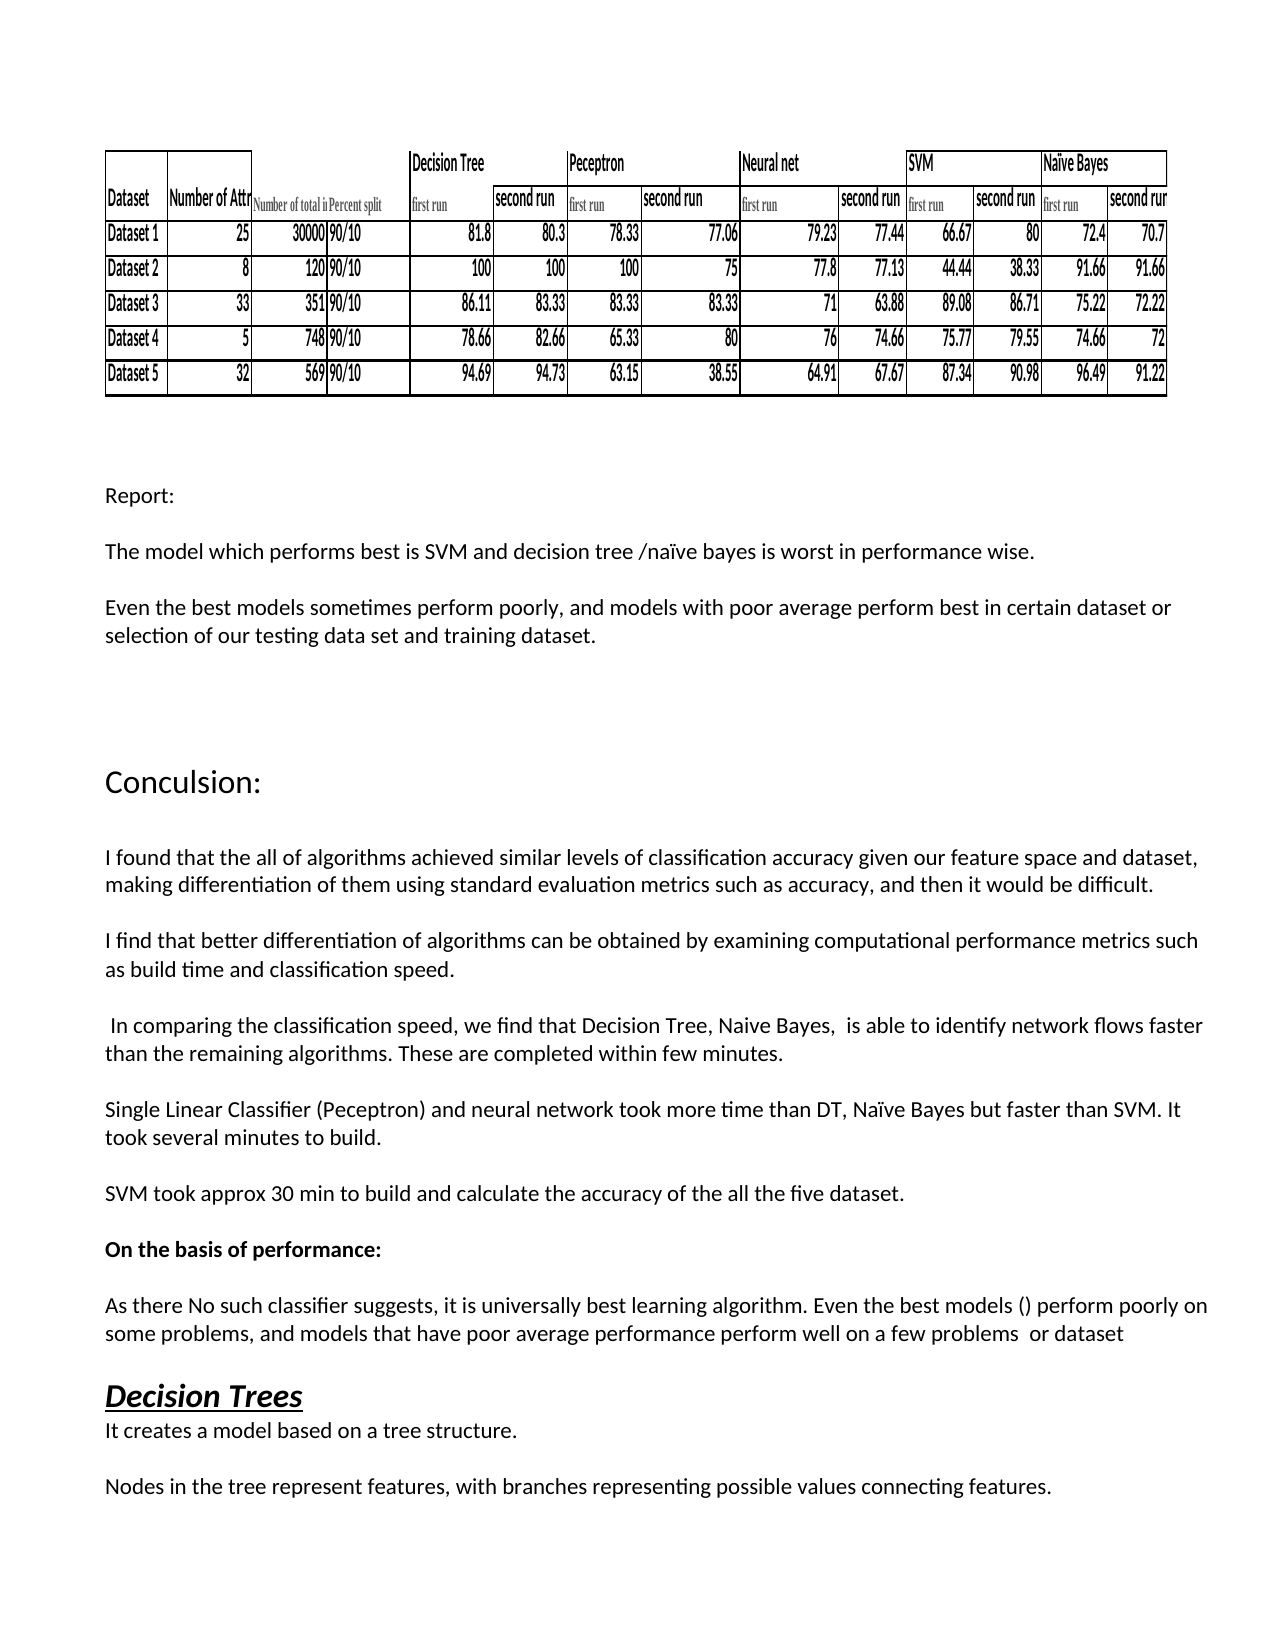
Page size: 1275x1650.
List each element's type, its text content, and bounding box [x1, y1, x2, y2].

text I found that the all of algorithms achieved similar levels of classification accuracy given our feature space and dataset, making differentiation of them using standard evaluation metrics such as accuracy, and then it would be difficult. [105, 843, 1215, 899]
text Nodes in the tree represent features, with branches representing possible values connecting features. [105, 1472, 1215, 1500]
text Report: [105, 481, 1215, 509]
text On the basis of performance: [105, 1235, 1215, 1263]
text It creates a model based on a tree structure. [105, 1416, 1215, 1444]
text Even the best models sometimes perform poorly, and models with poor average perform best in certain dataset or selection of our testing data set and training dataset. [105, 593, 1215, 649]
text Decision Trees [105, 1375, 1215, 1416]
text As there No such classifier suggests, it is universally best learning algorithm. Even the best models () perform poorly on some problems, and models that have poor average performance perform well on a few problems or dataset [105, 1291, 1215, 1347]
text Single Linear Classifier (Peceptron) and neural network took more time than DT, Naïve Bayes but faster than SVM. It took several minutes to build. [105, 1095, 1215, 1151]
text I find that better differentiation of algorithms can be obtained by examining computational performance metrics such as build time and classification speed. [105, 927, 1215, 983]
text SVM took approx 30 min to build and calculate the accuracy of the all the five dataset. [105, 1179, 1215, 1207]
text In comparing the classification speed, we find that Decision Tree, Naive Bayes, is able to identify network flows faster than the remaining algorithms. These are completed within few minutes. [105, 1011, 1215, 1067]
text Conculsion: [105, 761, 1215, 802]
text The model which performs best is SVM and decision tree /naïve bayes is worst in performance wise. [105, 537, 1215, 565]
